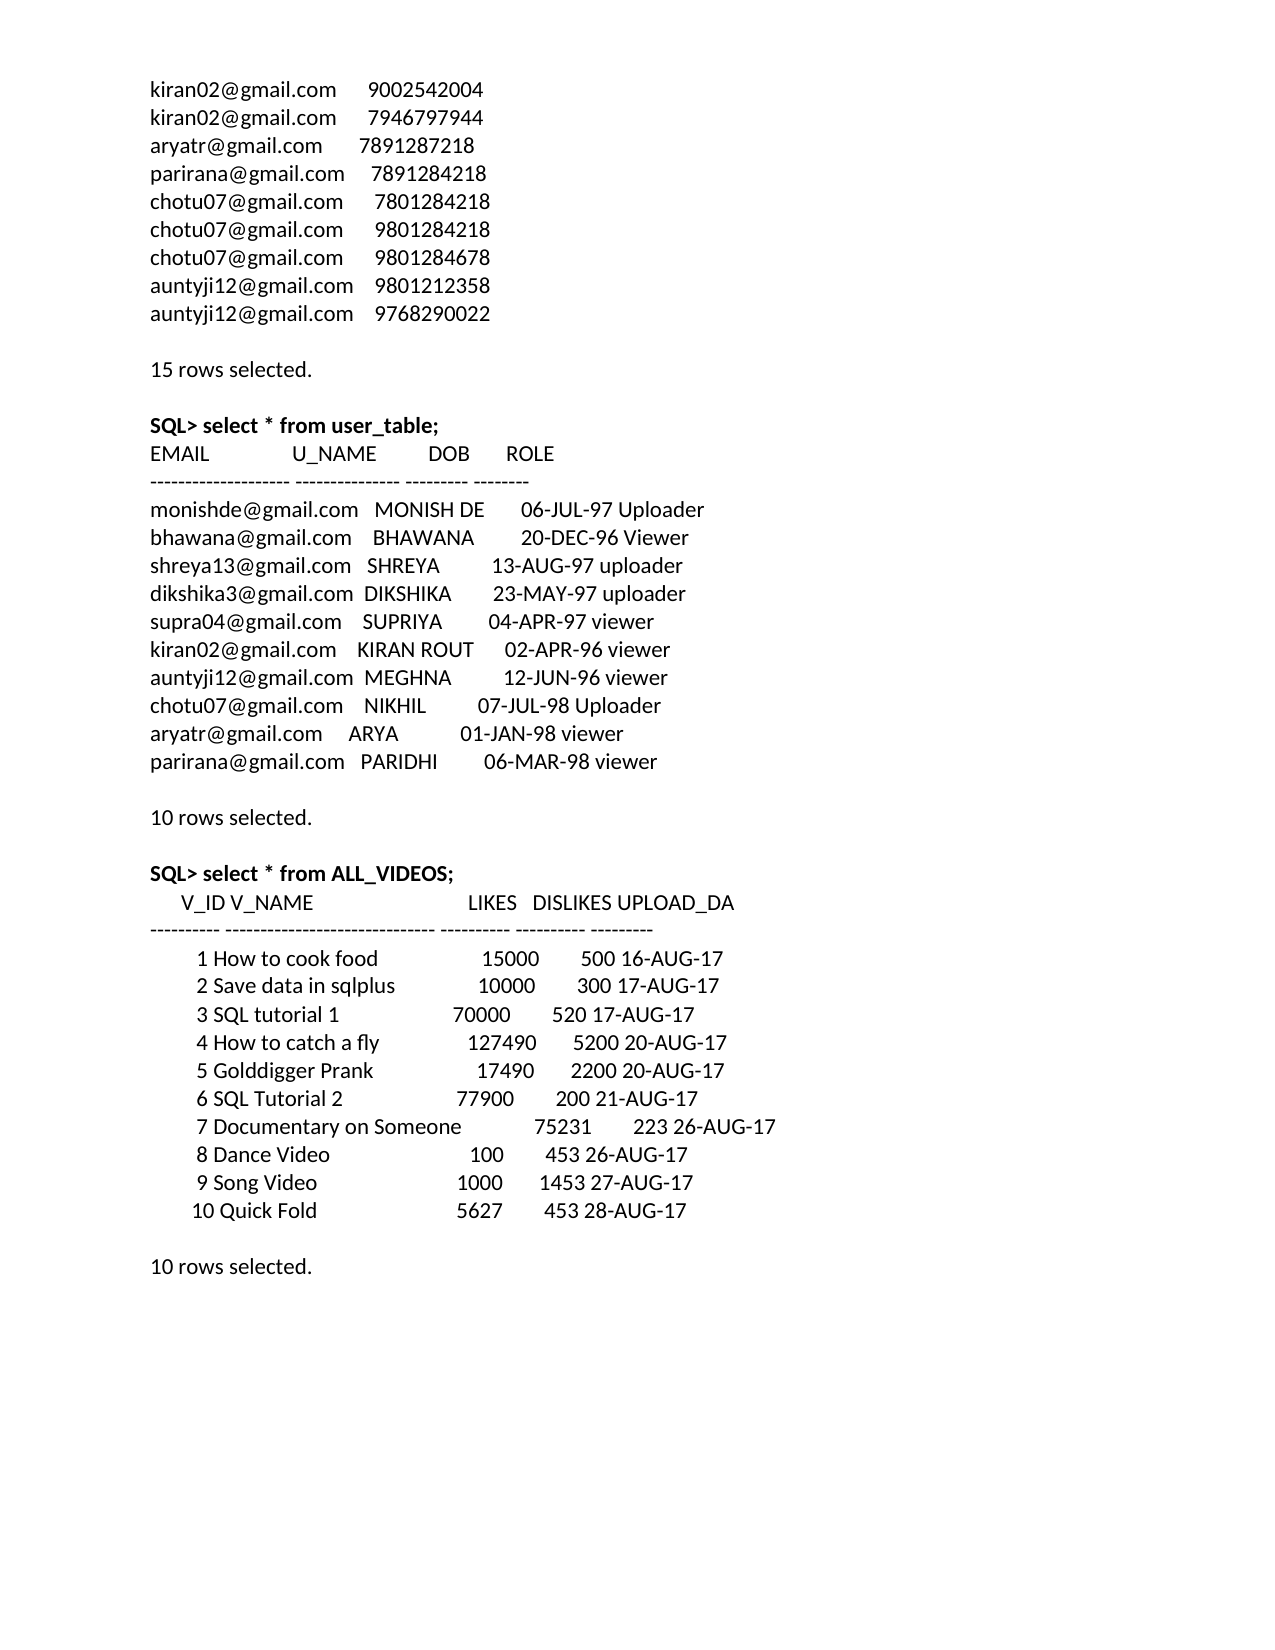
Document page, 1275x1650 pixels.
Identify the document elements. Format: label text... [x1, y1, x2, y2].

text shreya13@gmail.com SHREYA 13-AUG-97 uploader [150, 551, 1125, 579]
text SQL> select * from ALL_VIDEOS; [150, 859, 1125, 888]
text chotu07@gmail.com 9801284678 [150, 243, 1125, 271]
text parirana@gmail.com PARIDHI 06-MAR-98 viewer [150, 747, 1125, 776]
text supra04@gmail.com SUPRIYA 04-APR-97 viewer [150, 607, 1125, 635]
text auntyji12@gmail.com MEGHNA 12-JUN-96 viewer [150, 663, 1125, 691]
text SQL> select * from user_table; [150, 411, 1125, 439]
text 2 Save data in sqlplus 10000 300 17-AUG-17 [150, 972, 1125, 1000]
text auntyji12@gmail.com 9768290022 [150, 299, 1125, 327]
text aryatr@gmail.com ARYA 01-JAN-98 viewer [150, 719, 1125, 747]
text kiran02@gmail.com 9002542004 [150, 75, 1125, 103]
text dikshika3@gmail.com DIKSHIKA 23-MAY-97 uploader [150, 579, 1125, 607]
text chotu07@gmail.com NIKHIL 07-JUL-98 Uploader [150, 691, 1125, 719]
text 1 How to cook food 15000 500 16-AUG-17 [150, 944, 1125, 972]
text chotu07@gmail.com 7801284218 [150, 187, 1125, 215]
text 7 Documentary on Someone 75231 223 26-AUG-17 [150, 1112, 1125, 1140]
text kiran02@gmail.com KIRAN ROUT 02-APR-96 viewer [150, 635, 1125, 663]
text 10 Quick Fold 5627 453 28-AUG-17 [150, 1196, 1125, 1224]
text EMAIL U_NAME DOB ROLE [150, 439, 1125, 467]
text 10 rows selected. [150, 1252, 1125, 1280]
text aryatr@gmail.com 7891287218 [150, 131, 1125, 159]
text V_ID V_NAME LIKES DISLIKES UPLOAD_DA [150, 888, 1125, 916]
text 15 rows selected. [150, 355, 1125, 383]
text kiran02@gmail.com 7946797944 [150, 103, 1125, 131]
text 9 Song Video 1000 1453 27-AUG-17 [150, 1168, 1125, 1196]
text ---------- ------------------------------ ---------- ---------- --------- [150, 916, 1125, 944]
text monishde@gmail.com MONISH DE 06-JUL-97 Uploader [150, 495, 1125, 523]
text 5 Golddigger Prank 17490 2200 20-AUG-17 [150, 1056, 1125, 1084]
text 10 rows selected. [150, 803, 1125, 832]
text bhawana@gmail.com BHAWANA 20-DEC-96 Viewer [150, 523, 1125, 551]
text parirana@gmail.com 7891284218 [150, 159, 1125, 187]
text chotu07@gmail.com 9801284218 [150, 215, 1125, 243]
text 6 SQL Tutorial 2 77900 200 21-AUG-17 [150, 1084, 1125, 1112]
text auntyji12@gmail.com 9801212358 [150, 271, 1125, 299]
text 8 Dance Video 100 453 26-AUG-17 [150, 1140, 1125, 1168]
text 3 SQL tutorial 1 70000 520 17-AUG-17 [150, 1000, 1125, 1028]
text -------------------- --------------- --------- -------- [150, 467, 1125, 495]
text 4 How to catch a fly 127490 5200 20-AUG-17 [150, 1028, 1125, 1056]
